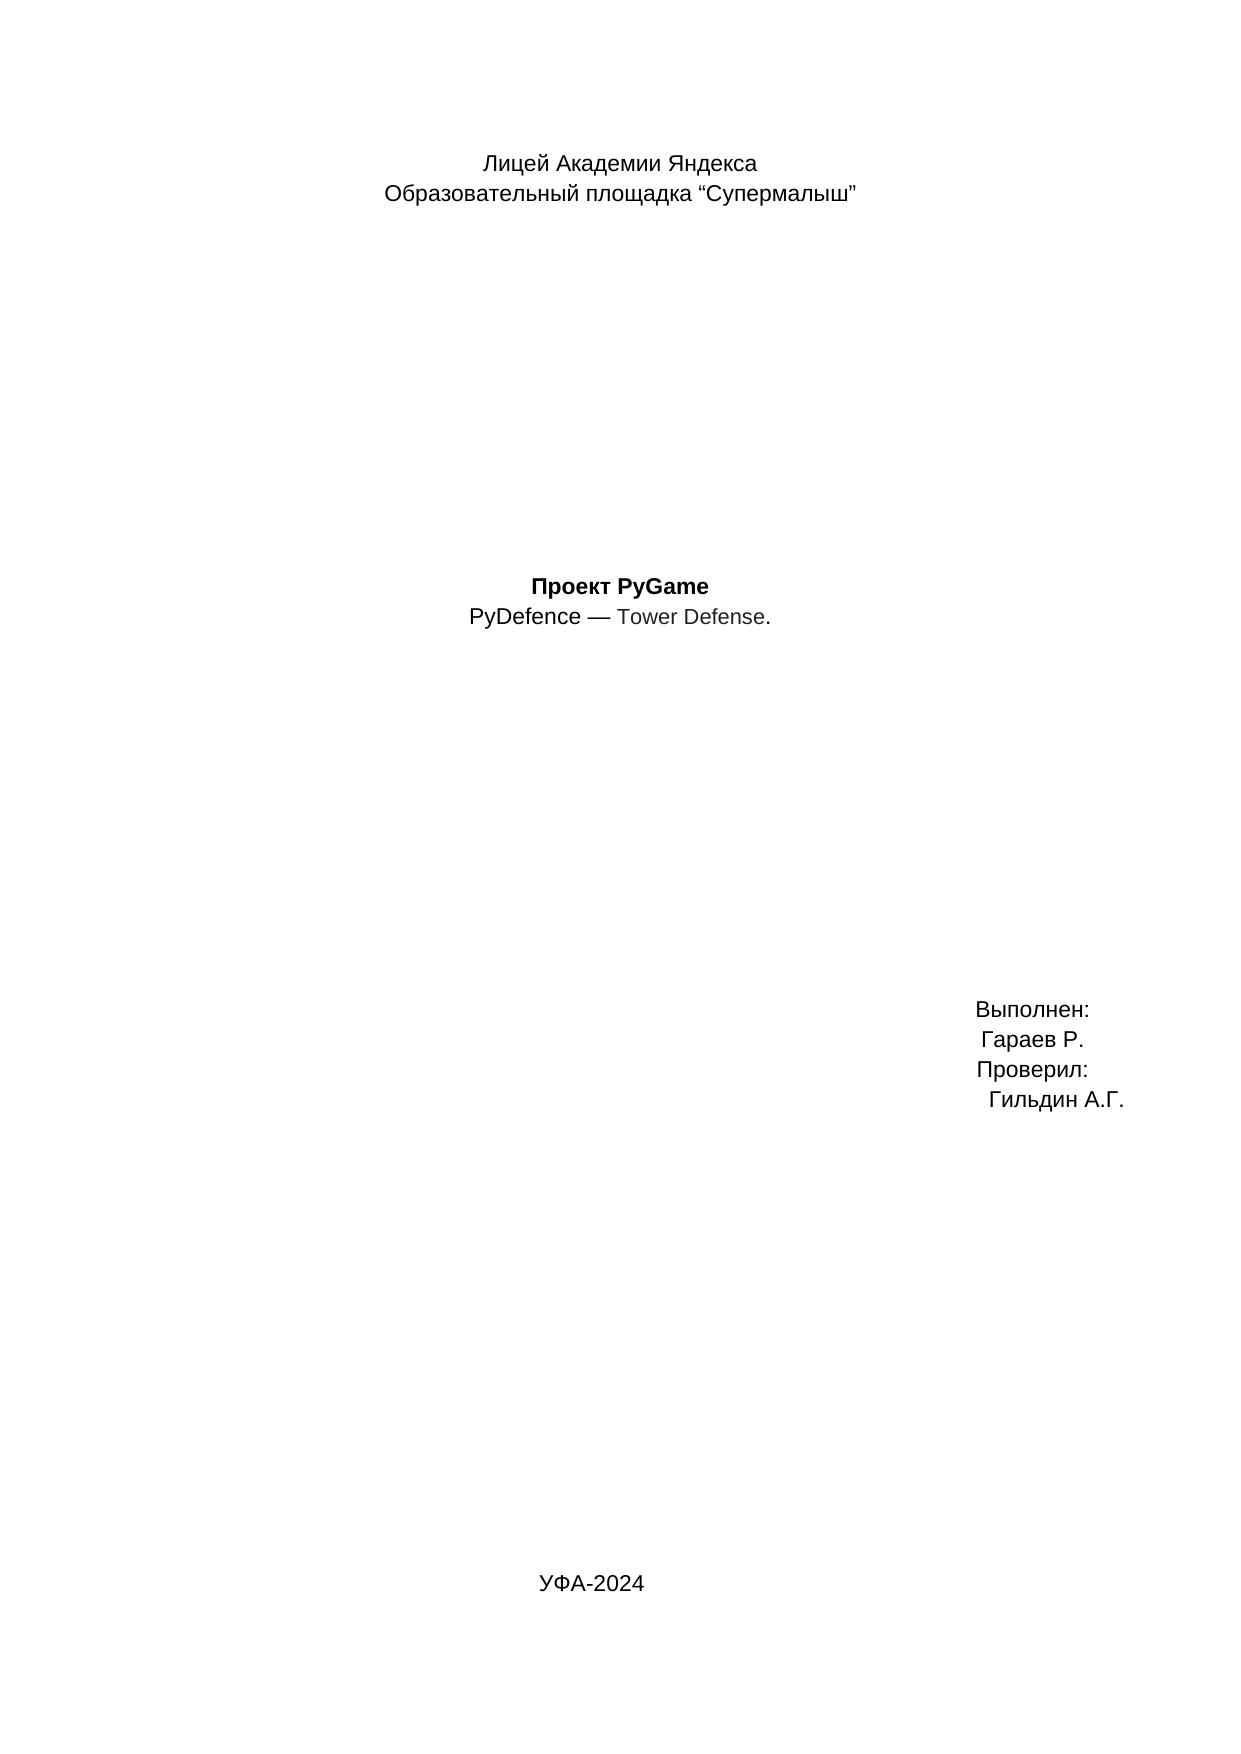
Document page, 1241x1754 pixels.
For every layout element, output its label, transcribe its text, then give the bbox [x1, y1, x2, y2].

text Образовательный площадка “Супермалыш” [88, 180, 1152, 207]
text Лицей Академии Яндекса [88, 150, 1152, 176]
text Выполнен: [88, 996, 1152, 1022]
text Проверил: [88, 1056, 1152, 1083]
text Проект PyGame [88, 573, 1152, 599]
text Гильдин А.Г. [88, 1086, 1152, 1113]
text УФА-2024 [88, 1570, 1152, 1596]
text PyDefence — Tower Defense. [88, 603, 1152, 629]
text Гараев Р. [88, 1026, 1152, 1052]
